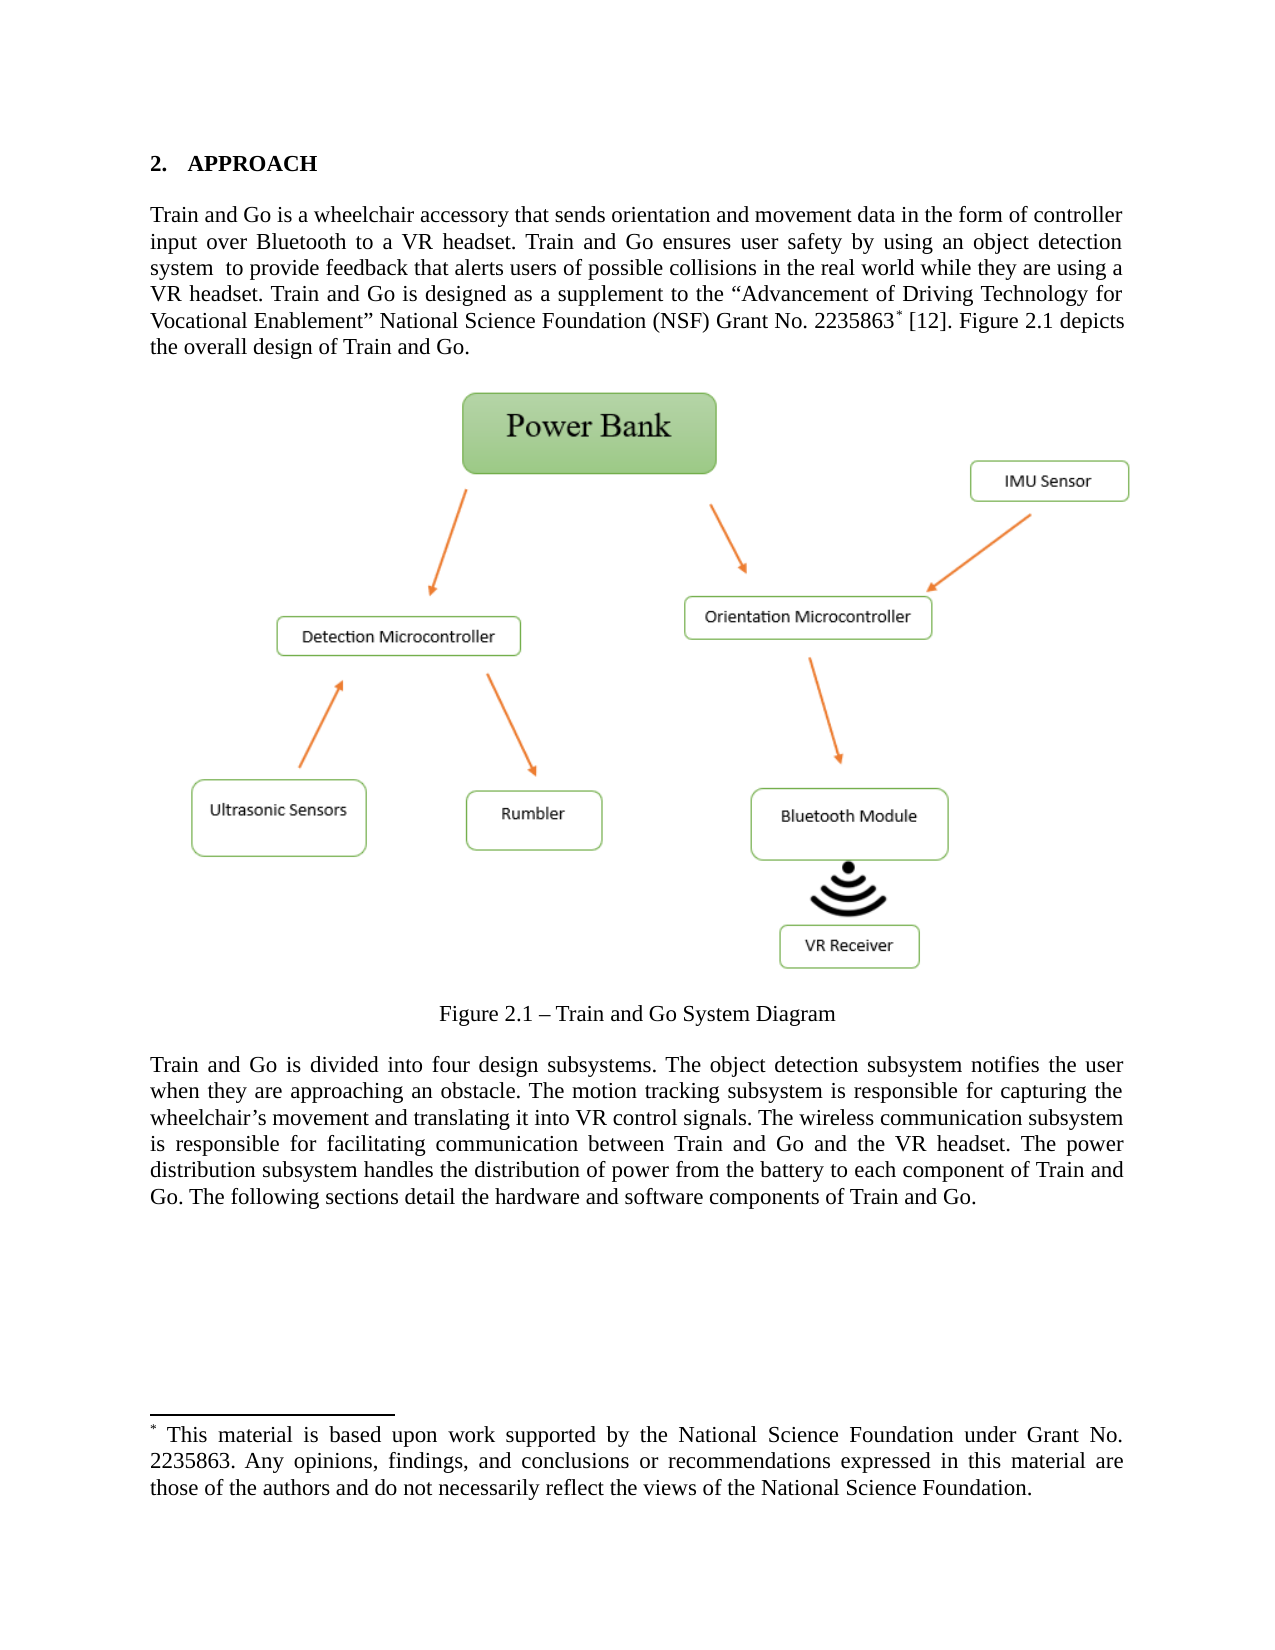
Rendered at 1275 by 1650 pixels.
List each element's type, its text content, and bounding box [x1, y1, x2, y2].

picture [150, 384, 1137, 975]
subtitle Approach [150, 150, 1125, 176]
text Train and Go is a wheelchair accessory that sends orientation and movement data in the form of controller input over Bluetooth to a VR headset. Train and Go ensures user safety by using an object detection system to provide feedback that alerts users of possible collisions in the real world while they are using a VR headset. Train and Go is designed as a supplement to the “Advancement of Driving Technology for Vocational Enablement” National Science Foundation (NSF) Grant No. 2235863 [12]. Figure 2.1 depicts the overall design of Train and Go. [150, 201, 1125, 359]
text Train and Go is divided into four design subsystems. The object detection subsystem notifies the user when they are approaching an obstacle. The motion tracking subsystem is responsible for capturing the wheelchair’s movement and translating it into VR control signals. The wireless communication subsystem is responsible for facilitating communication between Train and Go and the VR headset. The power distribution subsystem handles the distribution of power from the battery to each component of Train and Go. The following sections detail the hardware and software components of Train and Go. [150, 1051, 1125, 1209]
text Figure 2.1 – Train and Go System Diagram [150, 999, 1125, 1026]
